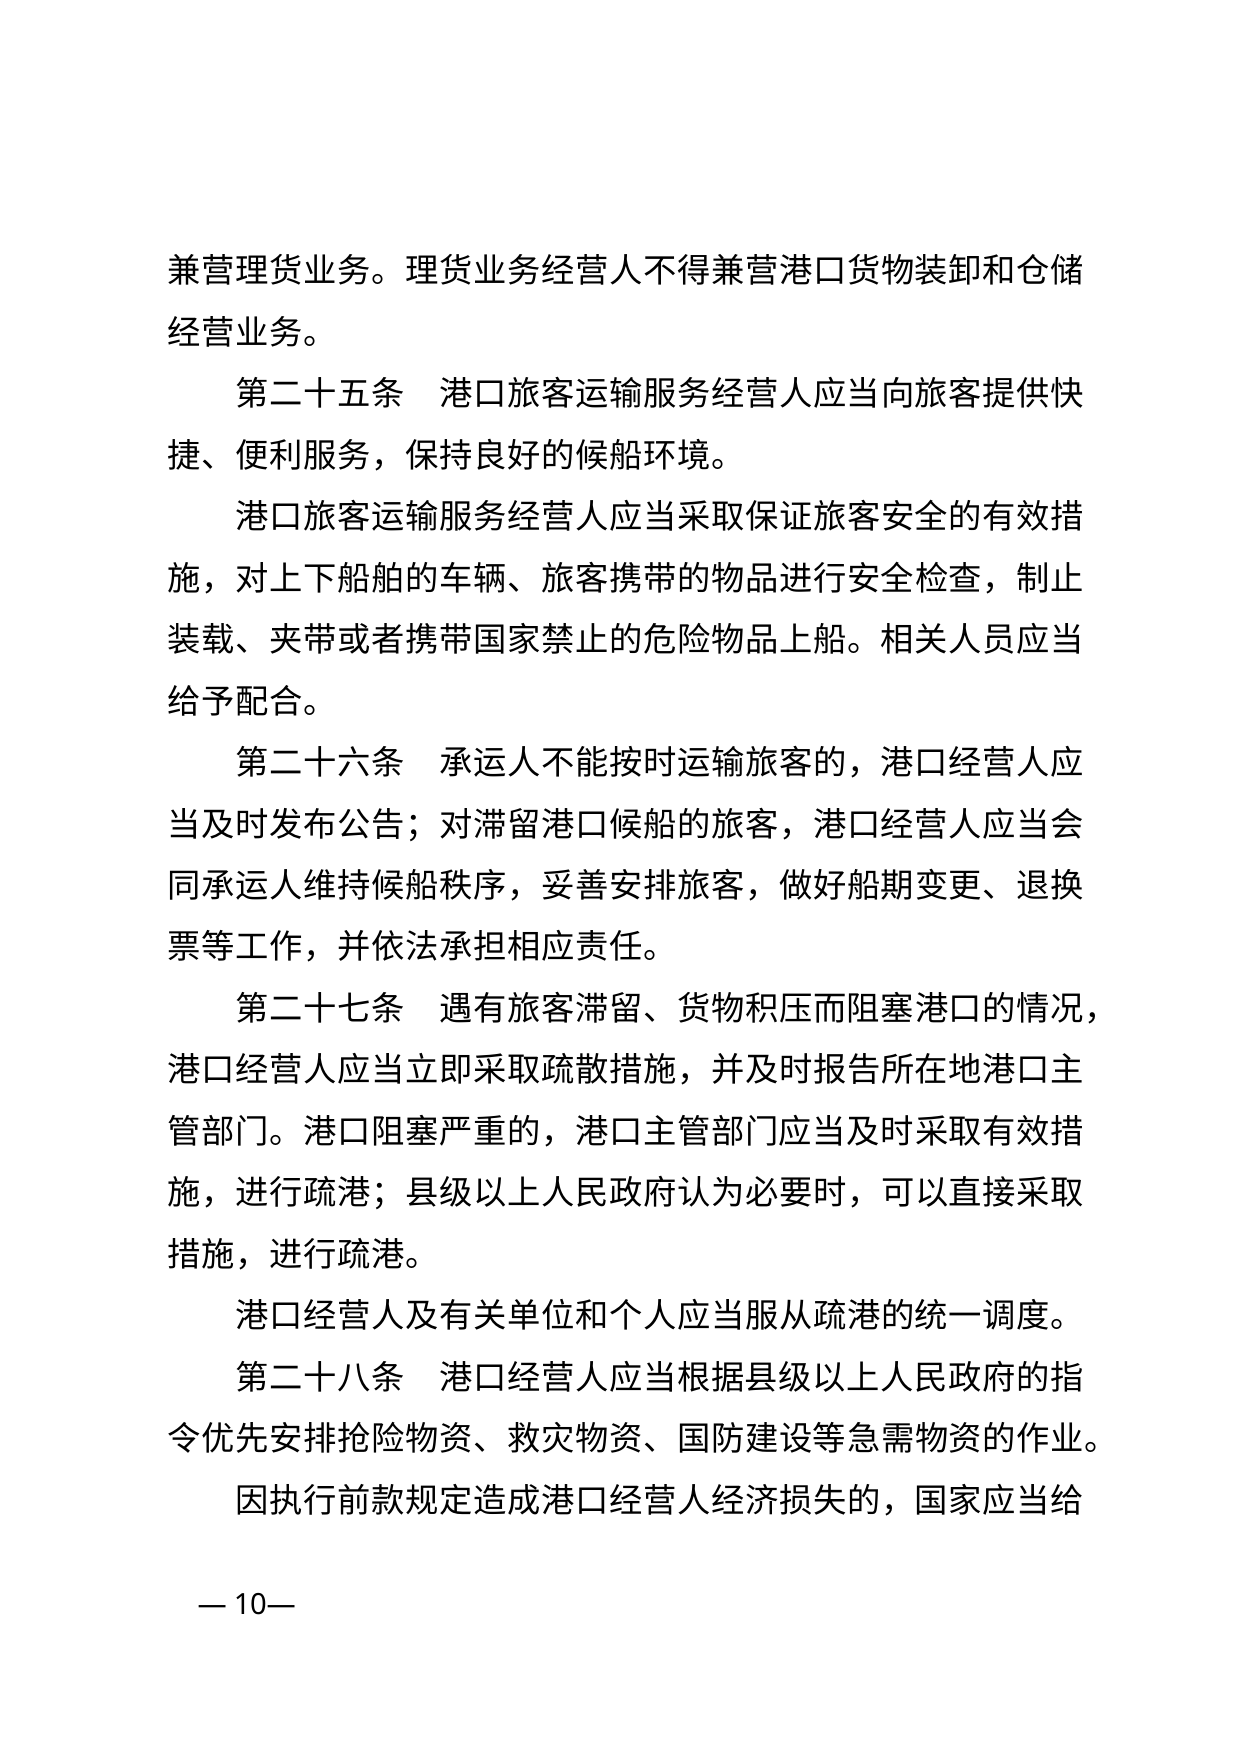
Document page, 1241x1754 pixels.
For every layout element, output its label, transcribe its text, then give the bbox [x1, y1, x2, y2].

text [168, 1467, 1084, 1528]
text 第二十七条 遇有旅客滞留、货物积压而阻塞港口的情况，港口经营人应当立即采取疏散措施，并及时报告所在地港口主管部门。港口阻塞严重的，港口主管部门应当及时采取有效措施，进行疏港；县级以上人民政府认为必要时，可以直接采取措施，进行疏港。 [168, 975, 1084, 1282]
text 第二十五条 港口旅客运输服务经营人应当向旅客提供快捷、便利服务，保持良好的候船环境。 [168, 361, 1084, 483]
text 第二十八条 港口经营人应当根据县级以上人民政府的指令优先安排抢险物资、救灾物资、国防建设等急需物资的作业。 [168, 1344, 1084, 1467]
text 第二十六条 承运人不能按时运输旅客的，港口经营人应当及时发布公告；对滞留港口候船的旅客，港口经营人应当会同承运人维持候船秩序，妥善安排旅客，做好船期变更、退换票等工作，并依法承担相应责任。 [168, 729, 1084, 975]
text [168, 238, 1084, 361]
text 港口经营人及有关单位和个人应当服从疏港的统一调度。 [168, 1282, 1084, 1344]
text 港口旅客运输服务经营人应当采取保证旅客安全的有效措施，对上下船舶的车辆、旅客携带的物品进行安全检查，制止装载、夹带或者携带国家禁止的危险物品上船。相关人员应当给予配合。 [168, 483, 1084, 729]
